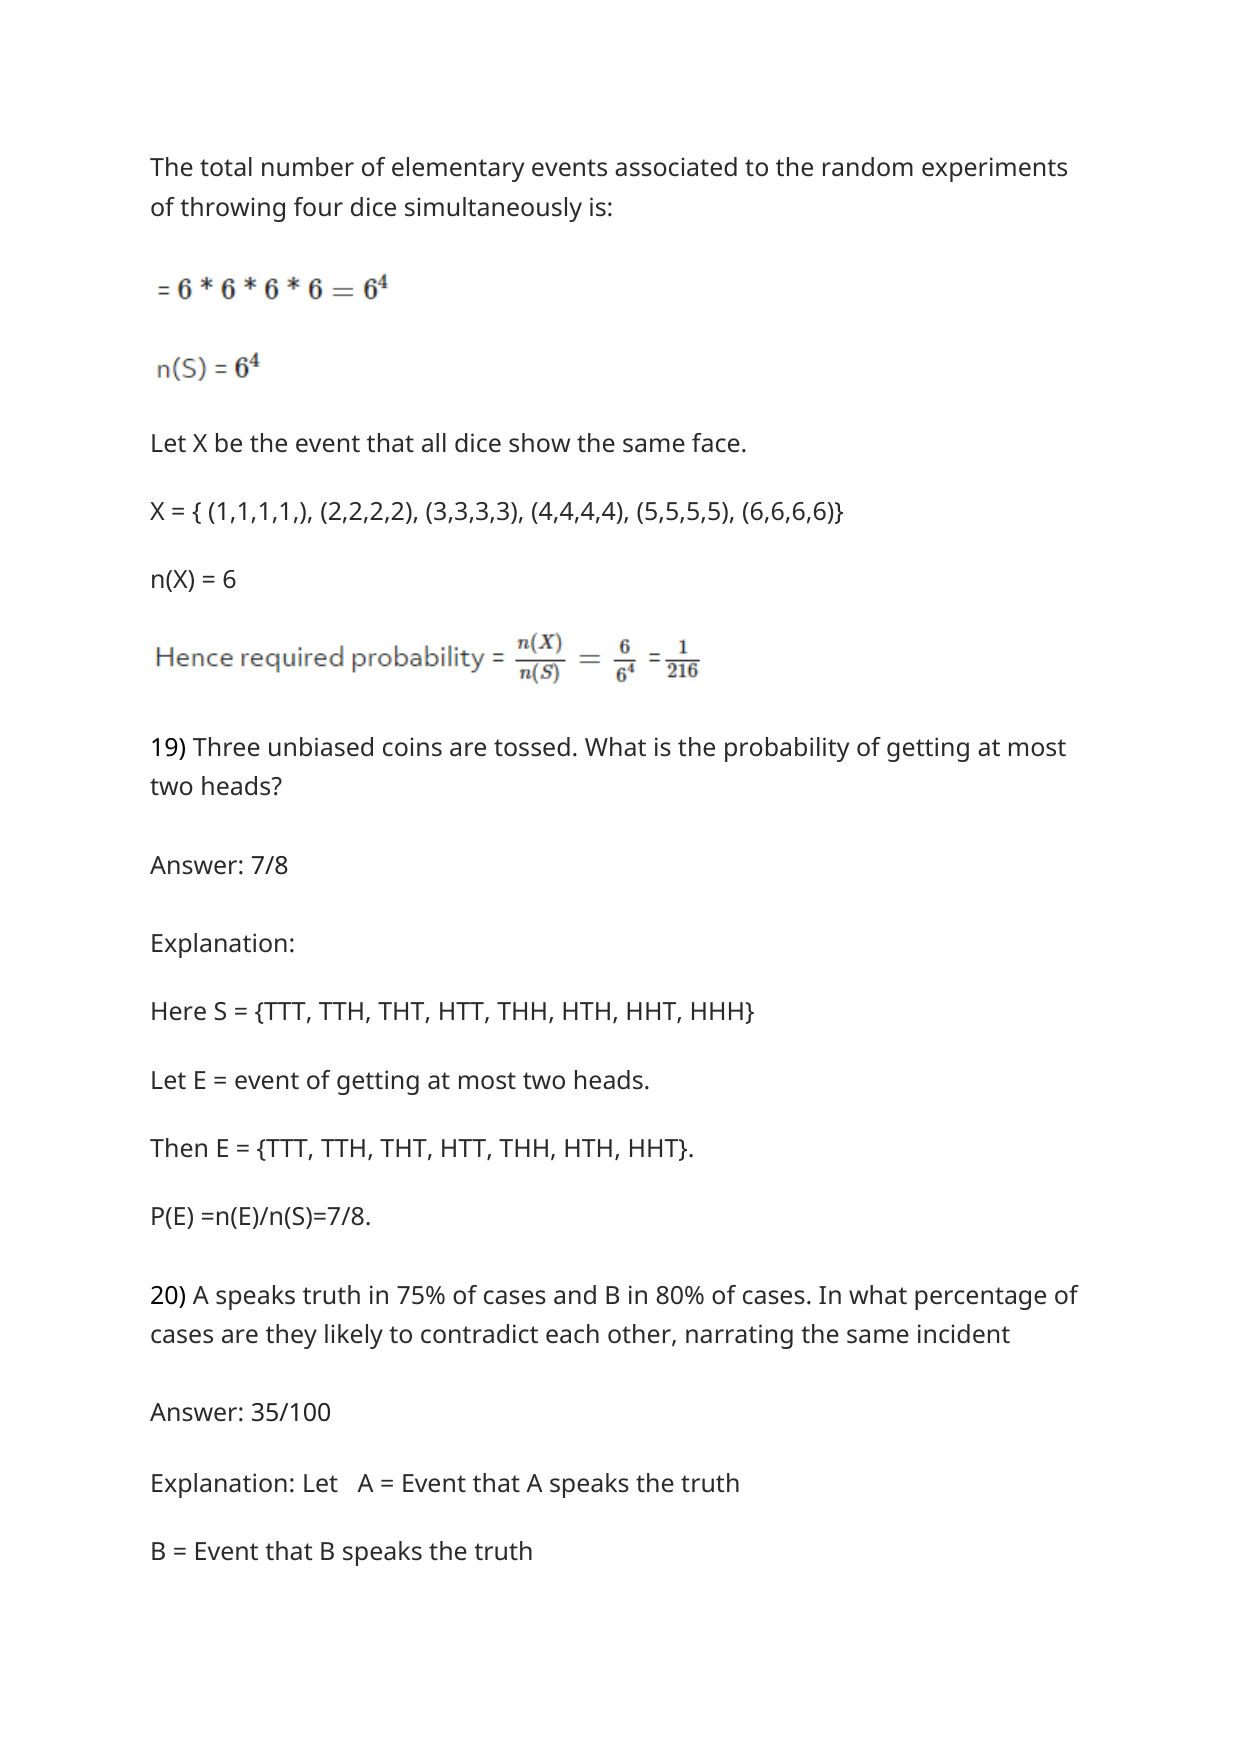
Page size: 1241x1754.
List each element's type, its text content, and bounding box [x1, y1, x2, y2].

text The total number of elementary events associated to the random experiments of throwing four dice simultaneously is: [150, 150, 1090, 223]
text Explanation: Let A = Event that A speaks the truth [302, 1465, 1090, 1499]
text n(X) = 6 [150, 562, 1090, 596]
text Here S = {TTT, TTH, THT, HTT, THH, HTH, HHT, HHH} [150, 994, 1090, 1028]
text Answer: 7/8 Explanation: [150, 847, 1090, 960]
text Answer: 35/100 [150, 1395, 1090, 1461]
text Let E = event of getting at most two heads. [150, 1062, 1090, 1096]
picture [150, 257, 416, 392]
picture [150, 630, 747, 687]
text Then E = {TTT, TTH, THT, HTT, THH, HTH, HHT}. [150, 1131, 1090, 1165]
text 19) Three unbiased coins are tossed. What is the probability of getting at most two heads? [150, 730, 1090, 803]
text P(E) =n(E)/n(S)=7/8. [150, 1199, 1090, 1233]
text 20) A speaks truth in 75% of cases and B in 80% of cases. In what percentage of cases are they likely to contradict each other, narrating the same incident [150, 1277, 1090, 1351]
text B = Event that B speaks the truth [150, 1533, 1090, 1568]
text Let X be the event that all dice show the same face. [150, 425, 1090, 459]
text X = { (1,1,1,1,), (2,2,2,2), (3,3,3,3), (4,4,4,4), (5,5,5,5), (6,6,6,6)} [150, 493, 1090, 528]
